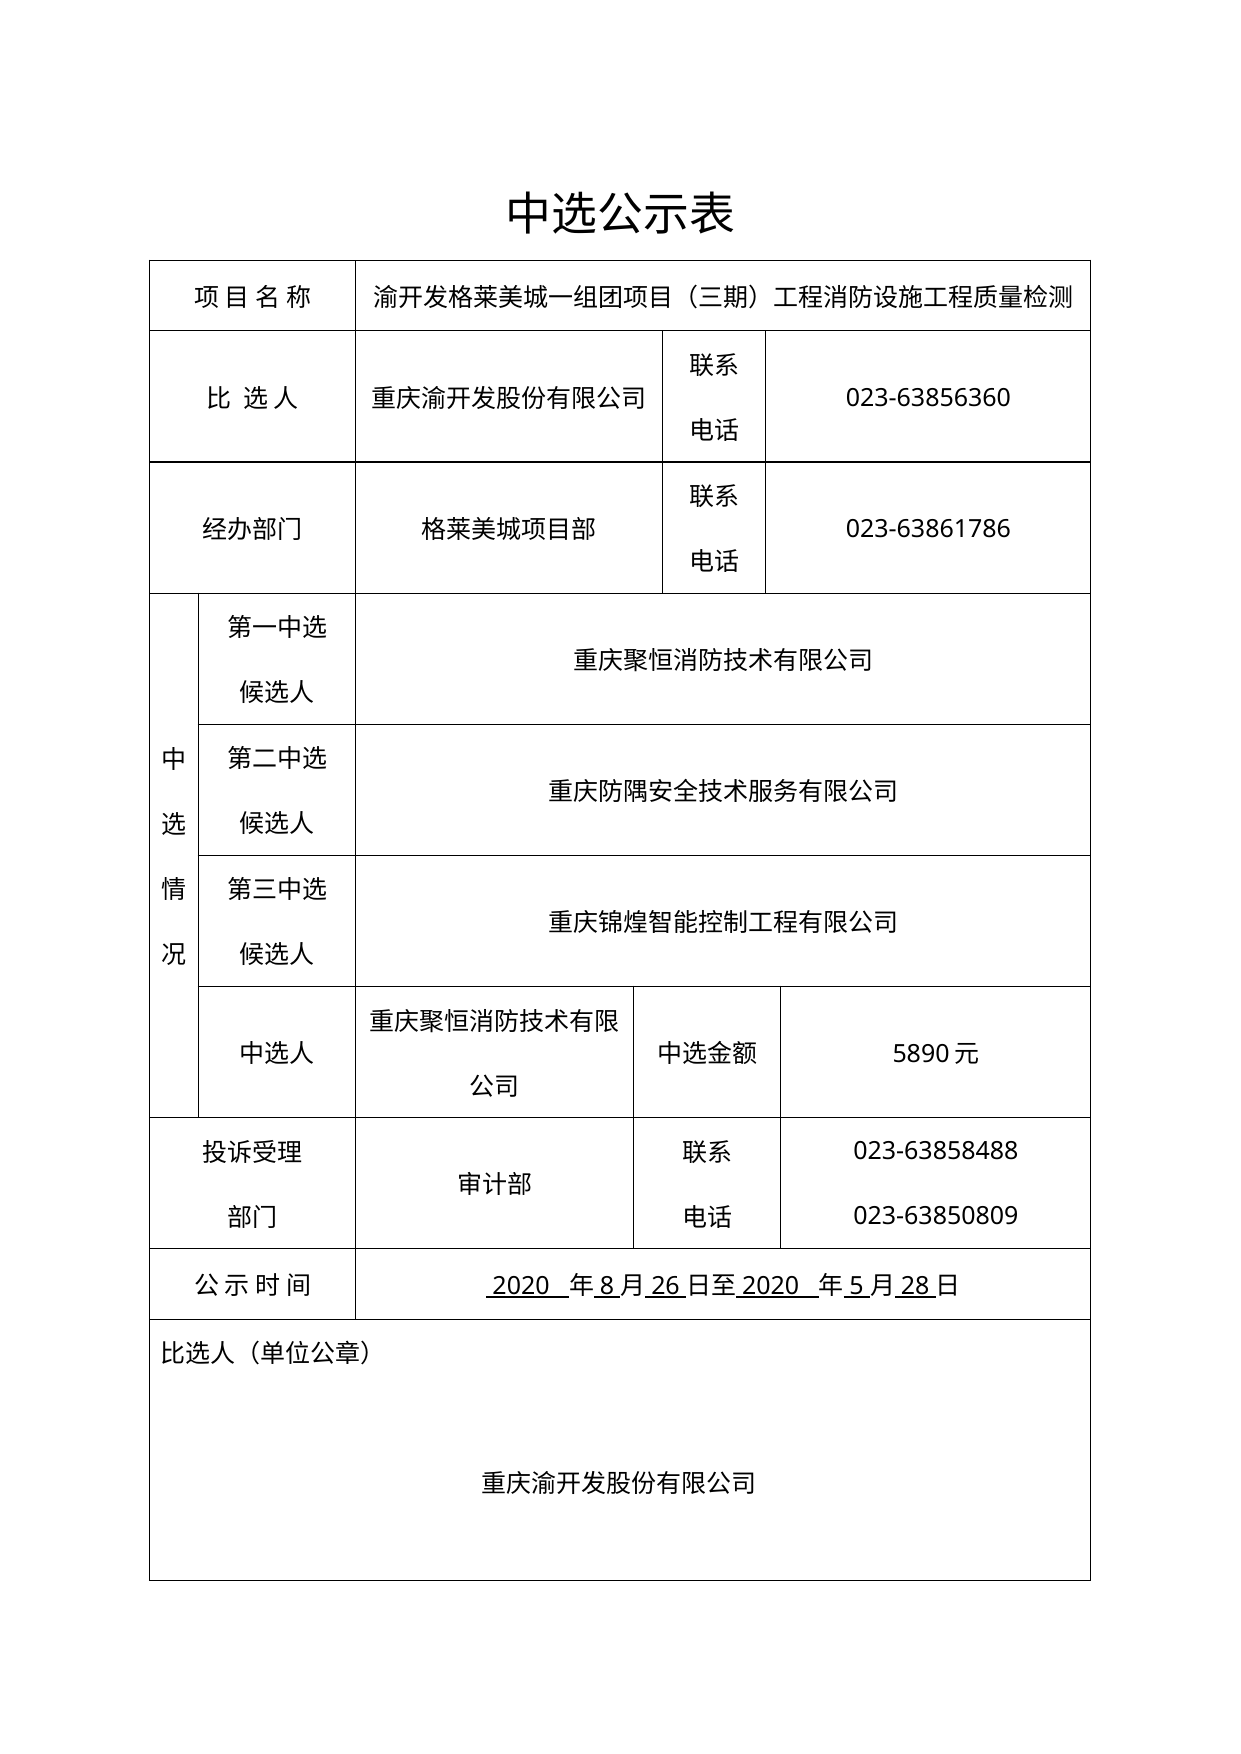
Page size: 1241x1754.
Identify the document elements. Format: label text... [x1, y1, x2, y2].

table_cell 中选金额 [634, 987, 780, 1117]
text 中选公示表 [187, 162, 1053, 259]
table_cell 重庆聚恒消防技术有限公司 [356, 594, 1090, 723]
table_cell 联系 电话 [663, 463, 765, 592]
table_cell 比 选 人 [150, 331, 355, 461]
table_cell 重庆锦煌智能控制工程有限公司 [356, 856, 1090, 986]
table_cell 格莱美城项目部 [356, 463, 662, 592]
table_cell 联系 电话 [663, 331, 765, 461]
table_cell 重庆渝开发股份有限公司 [356, 331, 662, 461]
table_cell 重庆防隅安全技术服务有限公司 [356, 725, 1090, 854]
table_cell 5890元 [781, 987, 1090, 1117]
table_header 项 目 名 称 [150, 261, 355, 330]
table_header 渝开发格莱美城一组团项目（三期）工程消防设施工程质量检测 [356, 261, 1090, 330]
table_cell 中选人 [199, 987, 355, 1117]
table_cell 公 示 时 间 [150, 1249, 355, 1318]
table_cell 第三中选 候选人 [199, 856, 355, 986]
table_cell 审计部 [356, 1118, 633, 1248]
table_cell 联系 电话 [634, 1118, 780, 1248]
table_cell 重庆聚恒消防技术有限公司 [356, 987, 633, 1117]
table_cell 投诉受理 部门 [150, 1118, 355, 1248]
table_cell 023-63858488 023-63850809 [781, 1118, 1090, 1248]
table_cell 第二中选 候选人 [199, 725, 355, 854]
table_cell 经办部门 [150, 463, 355, 592]
table_cell 第一中选 候选人 [199, 594, 355, 723]
table_cell 023-63861786 [766, 463, 1090, 592]
table_cell 中选情况 [150, 594, 198, 1117]
table_cell 2020 年 8 月 26 日至 2020 年 5 月 28 日 [356, 1249, 1090, 1318]
table_cell 023-63856360 [766, 331, 1090, 461]
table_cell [150, 1320, 1090, 1579]
